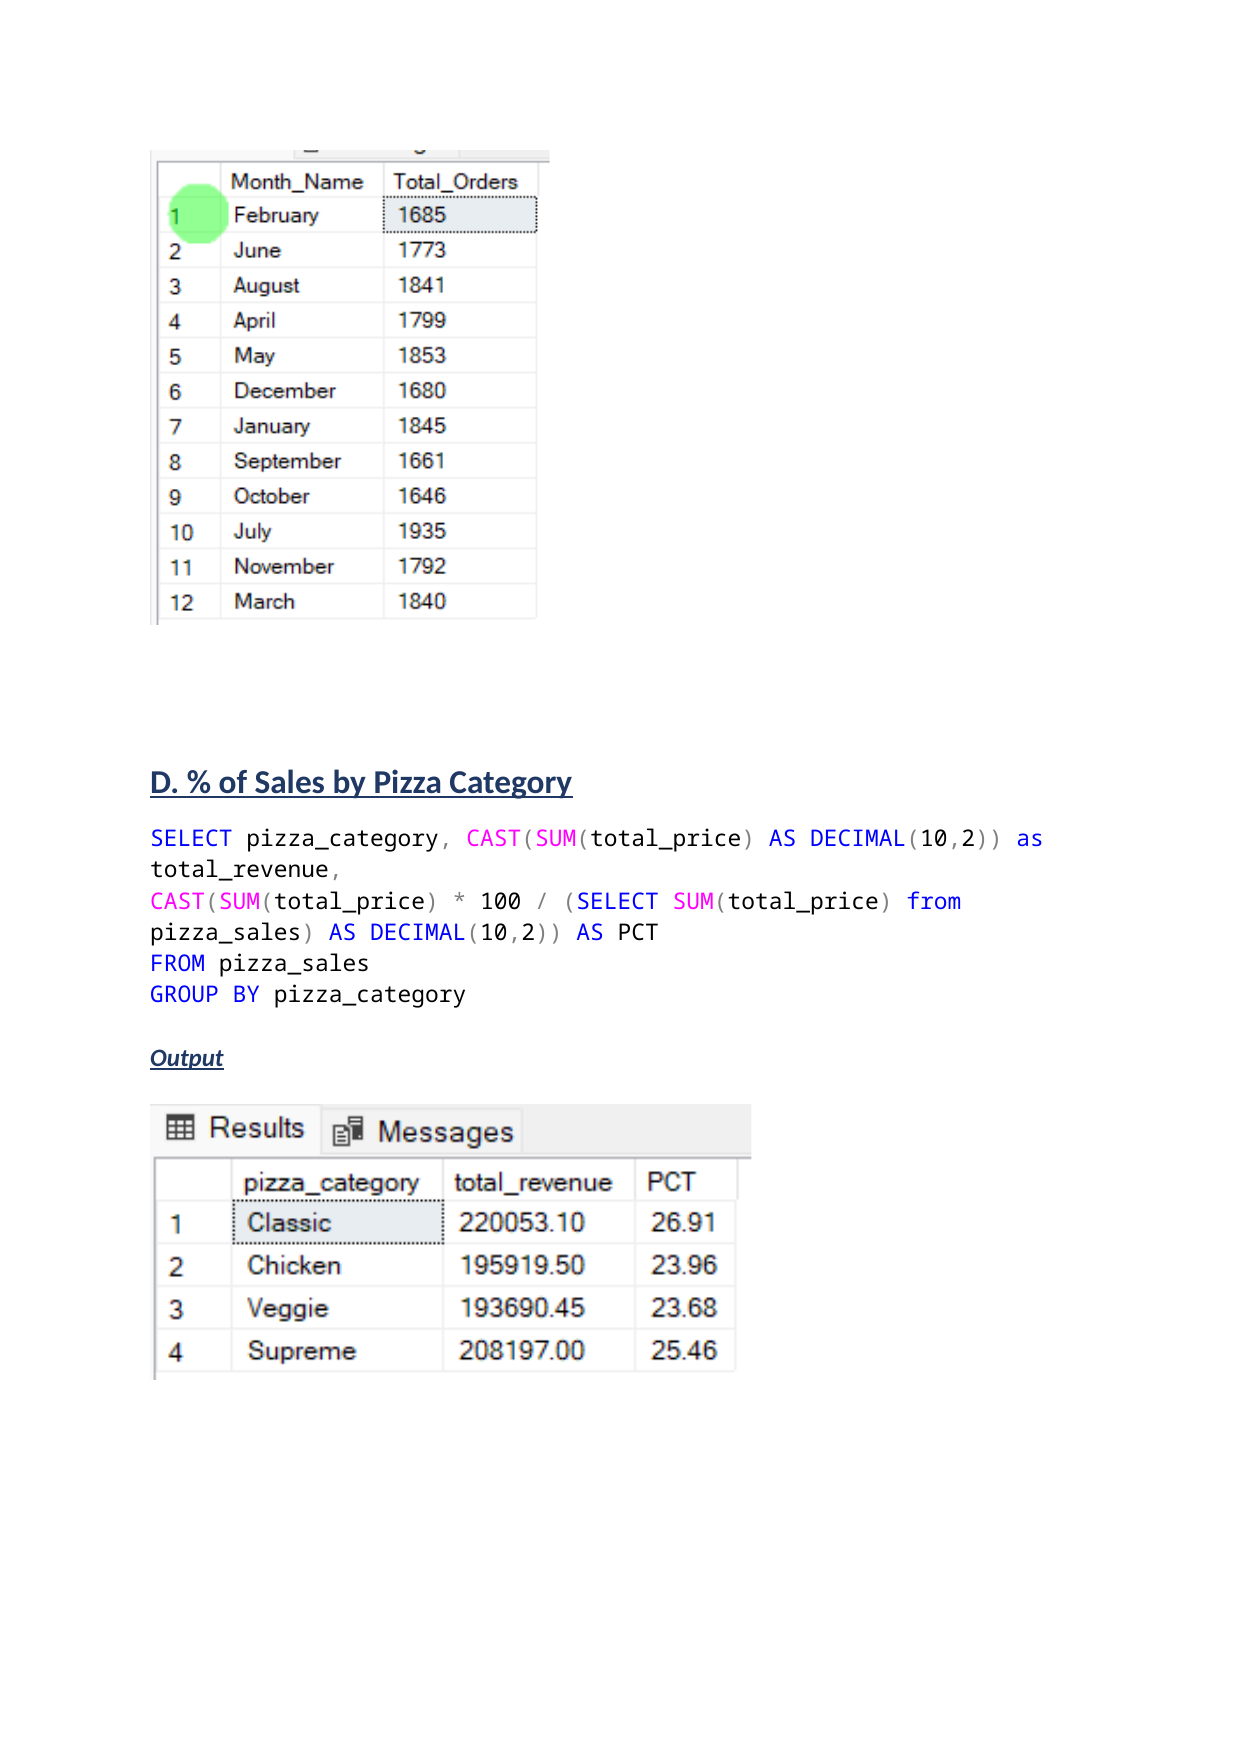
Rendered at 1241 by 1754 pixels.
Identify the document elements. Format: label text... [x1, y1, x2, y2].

text D. % of Sales by Pizza Category [150, 761, 1090, 802]
picture [150, 1104, 752, 1380]
text CAST(SUM(total_price) * 100 / (SELECT SUM(total_price) from pizza_sales) AS DECIMAL(10,2)) AS PCT [150, 884, 1090, 947]
text SELECT pizza_category, CAST(SUM(total_price) AS DECIMAL(10,2)) as total_revenue, [150, 822, 1090, 884]
picture [150, 150, 550, 625]
text Output [150, 1042, 1090, 1072]
text GROUP BY pizza_category [150, 978, 1090, 1009]
text FROM pizza_sales [150, 947, 1090, 978]
